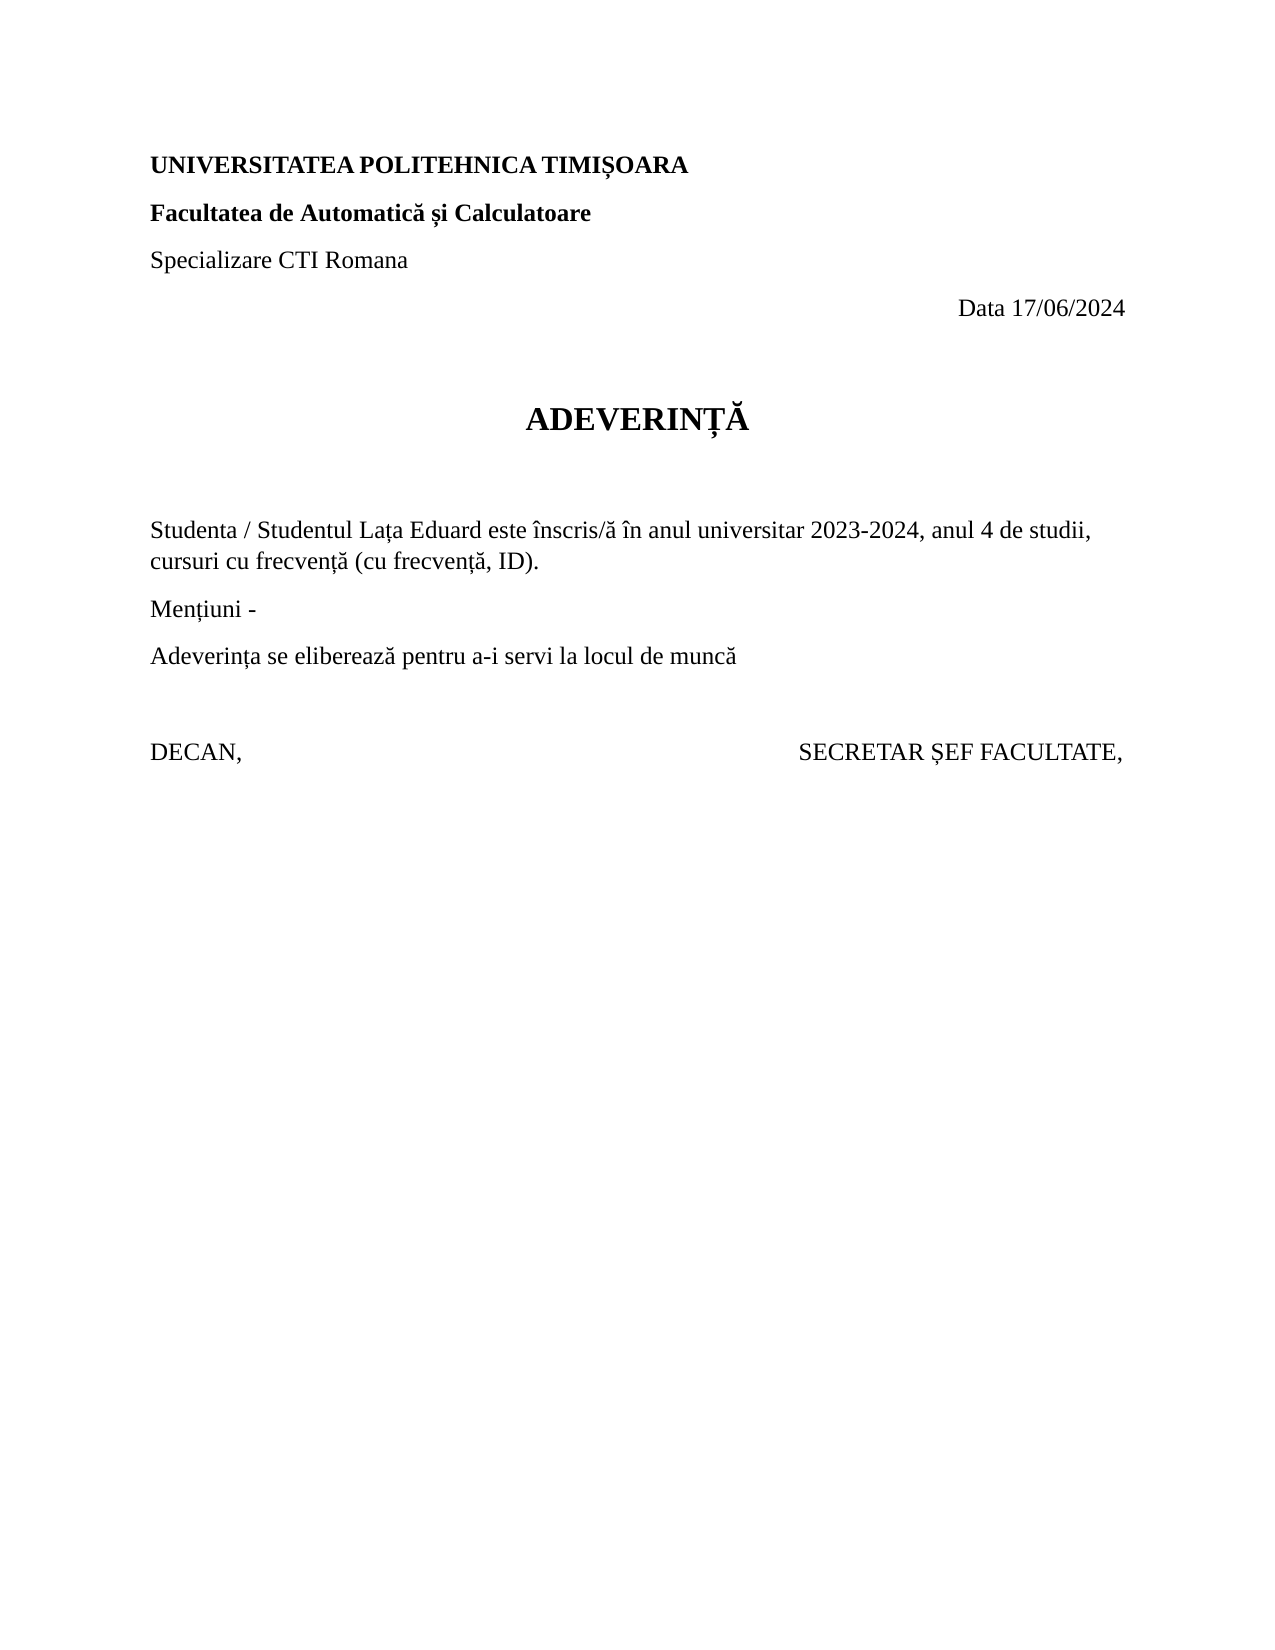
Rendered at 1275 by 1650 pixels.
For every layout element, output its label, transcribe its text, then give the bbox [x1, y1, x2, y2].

text DECAN, SECRETAR ȘEF FACULTATE, [150, 737, 1125, 766]
text Facultatea de Automatică și Calculatoare [150, 198, 1125, 226]
text Adeverința se eliberează pentru a-i servi la locul de muncă [150, 641, 1125, 670]
text Studenta / Studentul Lața Eduard este înscris/ă în anul universitar 2023-2024, anul 4 de studii, cursuri cu frecvență (cu frecvență, ID). [150, 515, 1125, 575]
text UNIVERSITATEA POLITEHNICA TIMIȘOARA [150, 150, 1125, 179]
text Data 17/06/2024 [150, 293, 1125, 322]
text ADEVERINȚĂ [150, 399, 1125, 437]
text Mențiuni - [150, 594, 1125, 622]
text Specializare CTI Romana [150, 245, 1125, 274]
